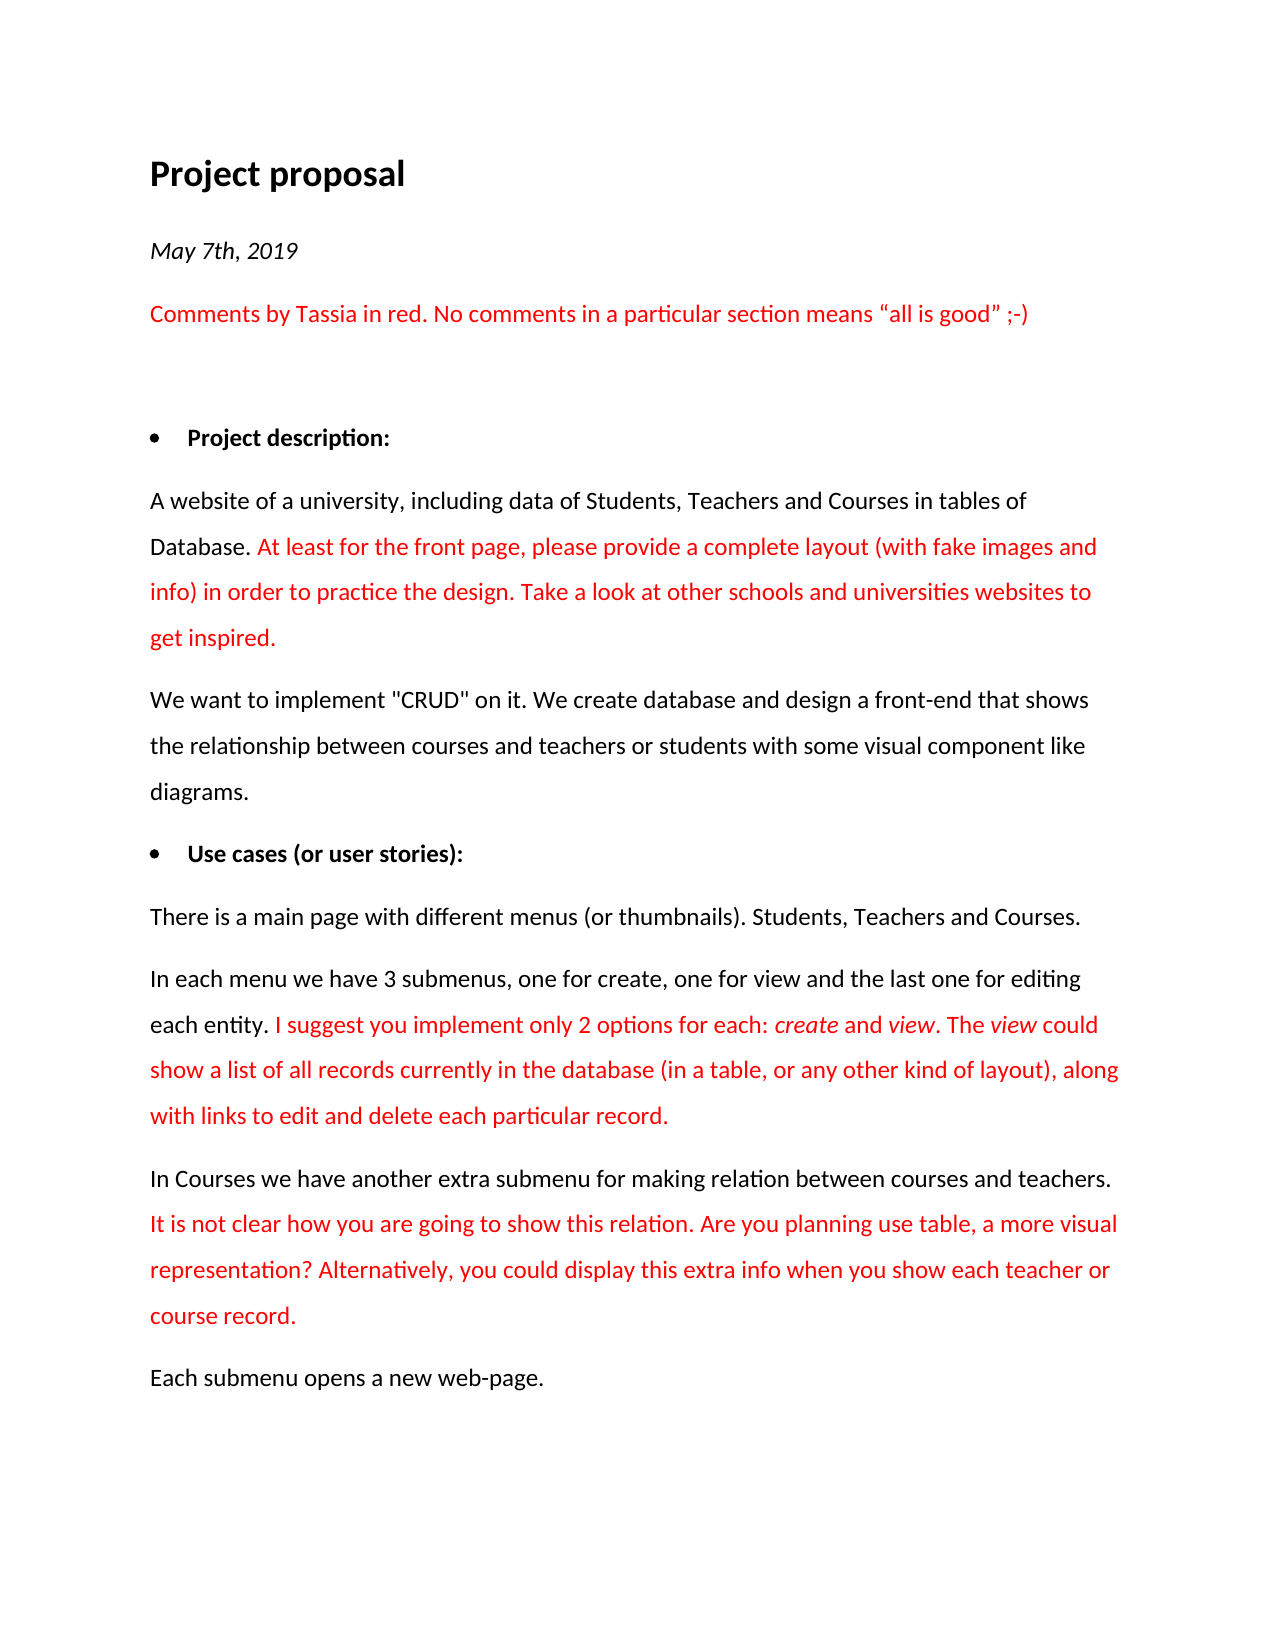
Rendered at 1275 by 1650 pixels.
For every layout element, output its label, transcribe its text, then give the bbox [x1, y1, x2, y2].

text Each submenu opens a new web-page. [150, 1362, 1125, 1393]
text There is a main page with different menus (or thumbnails). Students, Teachers and Courses. [150, 901, 1125, 931]
text A website of a university, including data of Students, Teachers and Courses in tables of Database. At least for the front page, please provide a complete layout (with fake images and info) in order to practice the design. Take a look at other schools and universities websites to get inspired. [150, 485, 1125, 653]
list Use cases (or user stories): [150, 838, 1125, 869]
text Comments by Tassia in red. No comments in a particular section means “all is good” ;-) [150, 298, 1125, 328]
text May 7th, 2019 [150, 235, 1125, 266]
text In Courses we have another extra submenu for making relation between courses and teachers. It is not clear how you are going to show this relation. Are you planning use table, a more visual representation? Alternatively, you could display this extra info when you show each teacher or course record. [150, 1163, 1125, 1331]
text Project proposal [150, 150, 1125, 196]
text We want to implement "CRUD" on it. We create database and design a front-end that shows the relationship between courses and teachers or students with some visual component like diagrams. [150, 684, 1125, 807]
text In each menu we have 3 submenus, one for create, one for view and the last one for editing each entity. I suggest you implement only 2 options for each: create and view. The view could show a list of all records currently in the database (in a table, or any other kind of layout), along with links to edit and delete each particular record. [150, 963, 1125, 1131]
list Project description: [150, 423, 1125, 453]
